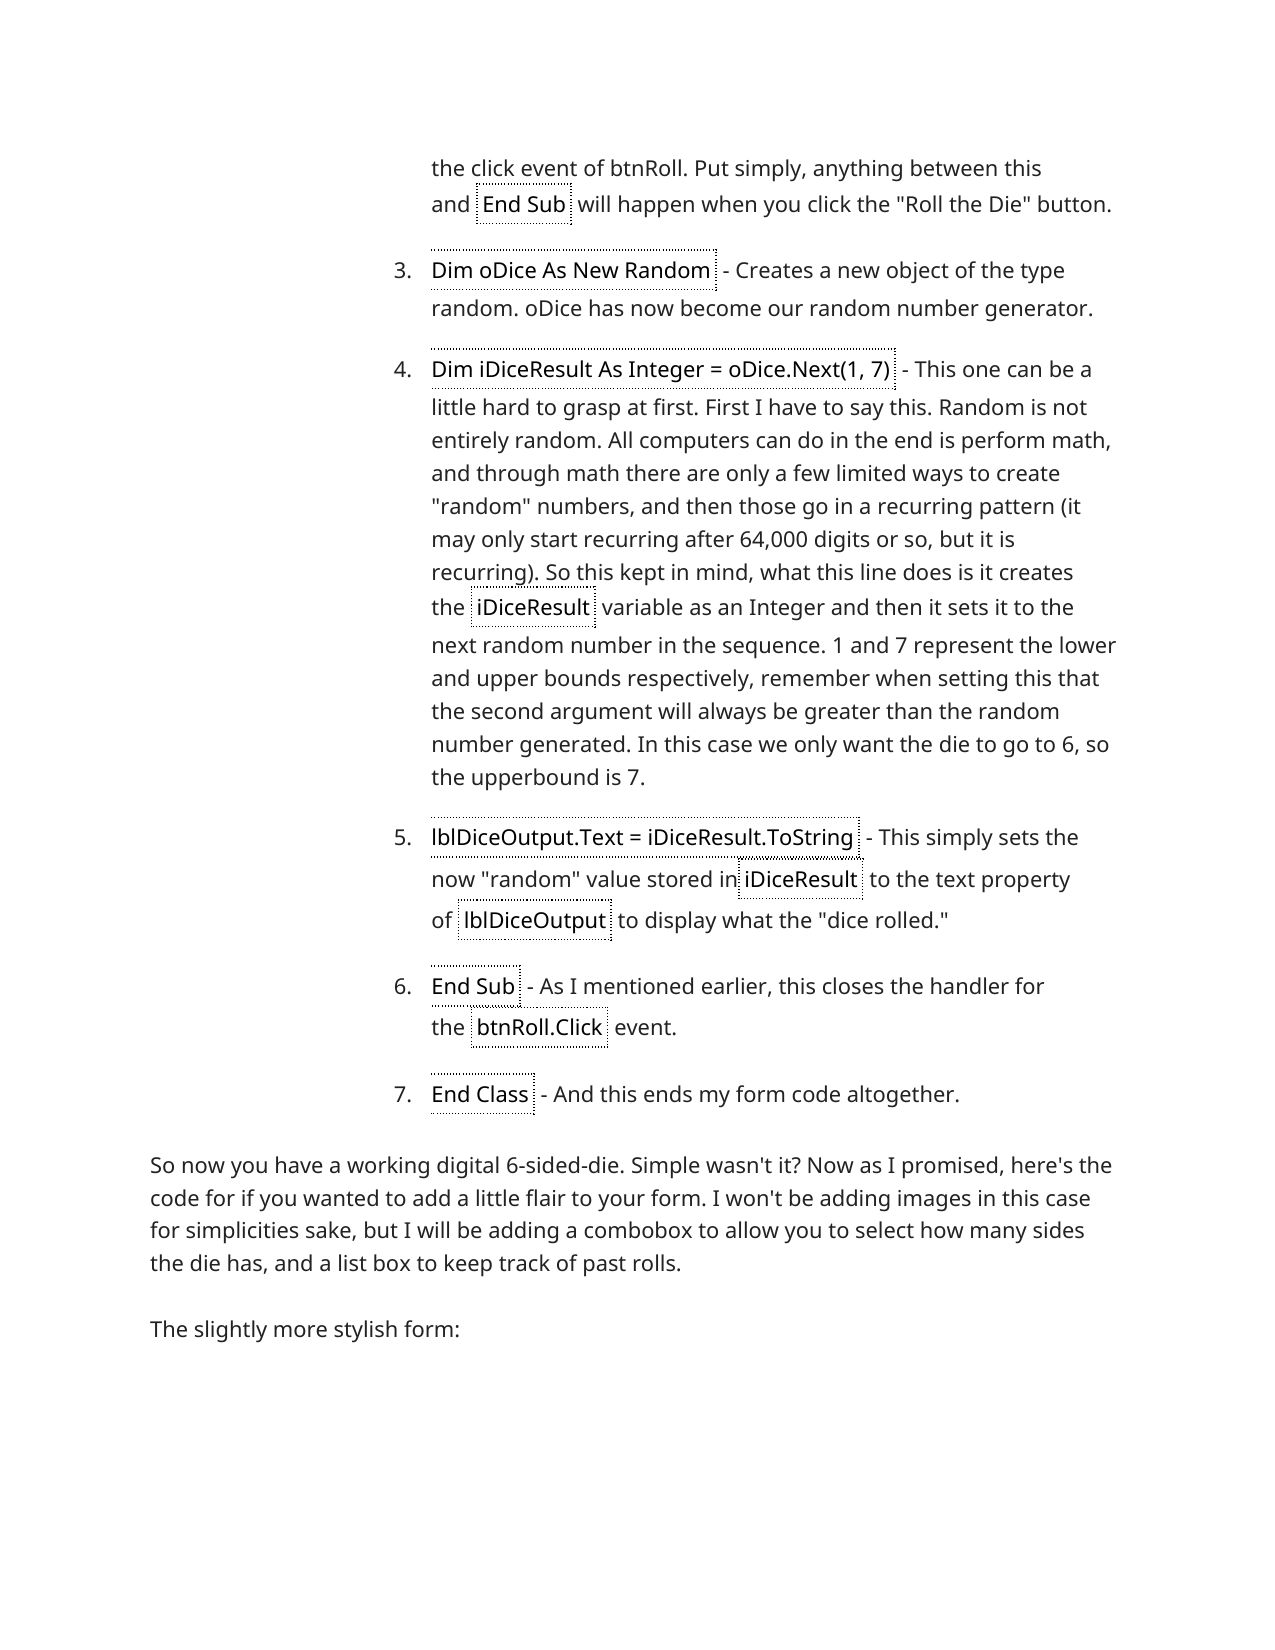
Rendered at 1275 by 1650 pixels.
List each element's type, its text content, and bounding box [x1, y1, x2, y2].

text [150, 1114, 1125, 1344]
list End Sub - As I mentioned earlier, this closes the handler for the btnRoll.Click event. [521, 965, 1125, 1048]
list Dim iDiceResult As Integer = oDice.Next(1, 7) - This one can be a little hard to grasp at first. First I have to say this. Random is not entirely random. All computers can do in the end is perform math, and through math there are only a few limited ways to create "random" numbers, and then those go in a recurring pattern (it may only start recurring after 64,000 digits or so, but it is recurring). So this kept in mind, what this line does is it creates the iDiceResult variable as an Integer and then it sets it to the next random number in the sequence. 1 and 7 represent the lower and upper bounds respectively, remember when setting this that the second argument will always be greater than the random number generated. In this case we only want the die to go to 6, so the upperbound is 7. [394, 348, 1125, 792]
list End Class - And this ends my form code altogether. [534, 1073, 1125, 1114]
list End Sub - As I mentioned earlier, this closes the handler for the btnRoll.Click event. [394, 965, 471, 1048]
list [394, 150, 1125, 224]
list lblDiceOutput.Text = iDiceResult.ToString - This simply sets the now "random" value stored iniDiceResult to the text property of lblDiceOutput to display what the "dice rolled." [394, 817, 1125, 940]
list Dim oDice As New Random - Creates a new object of the type random. oDice has now become our random number generator. [394, 249, 1125, 323]
